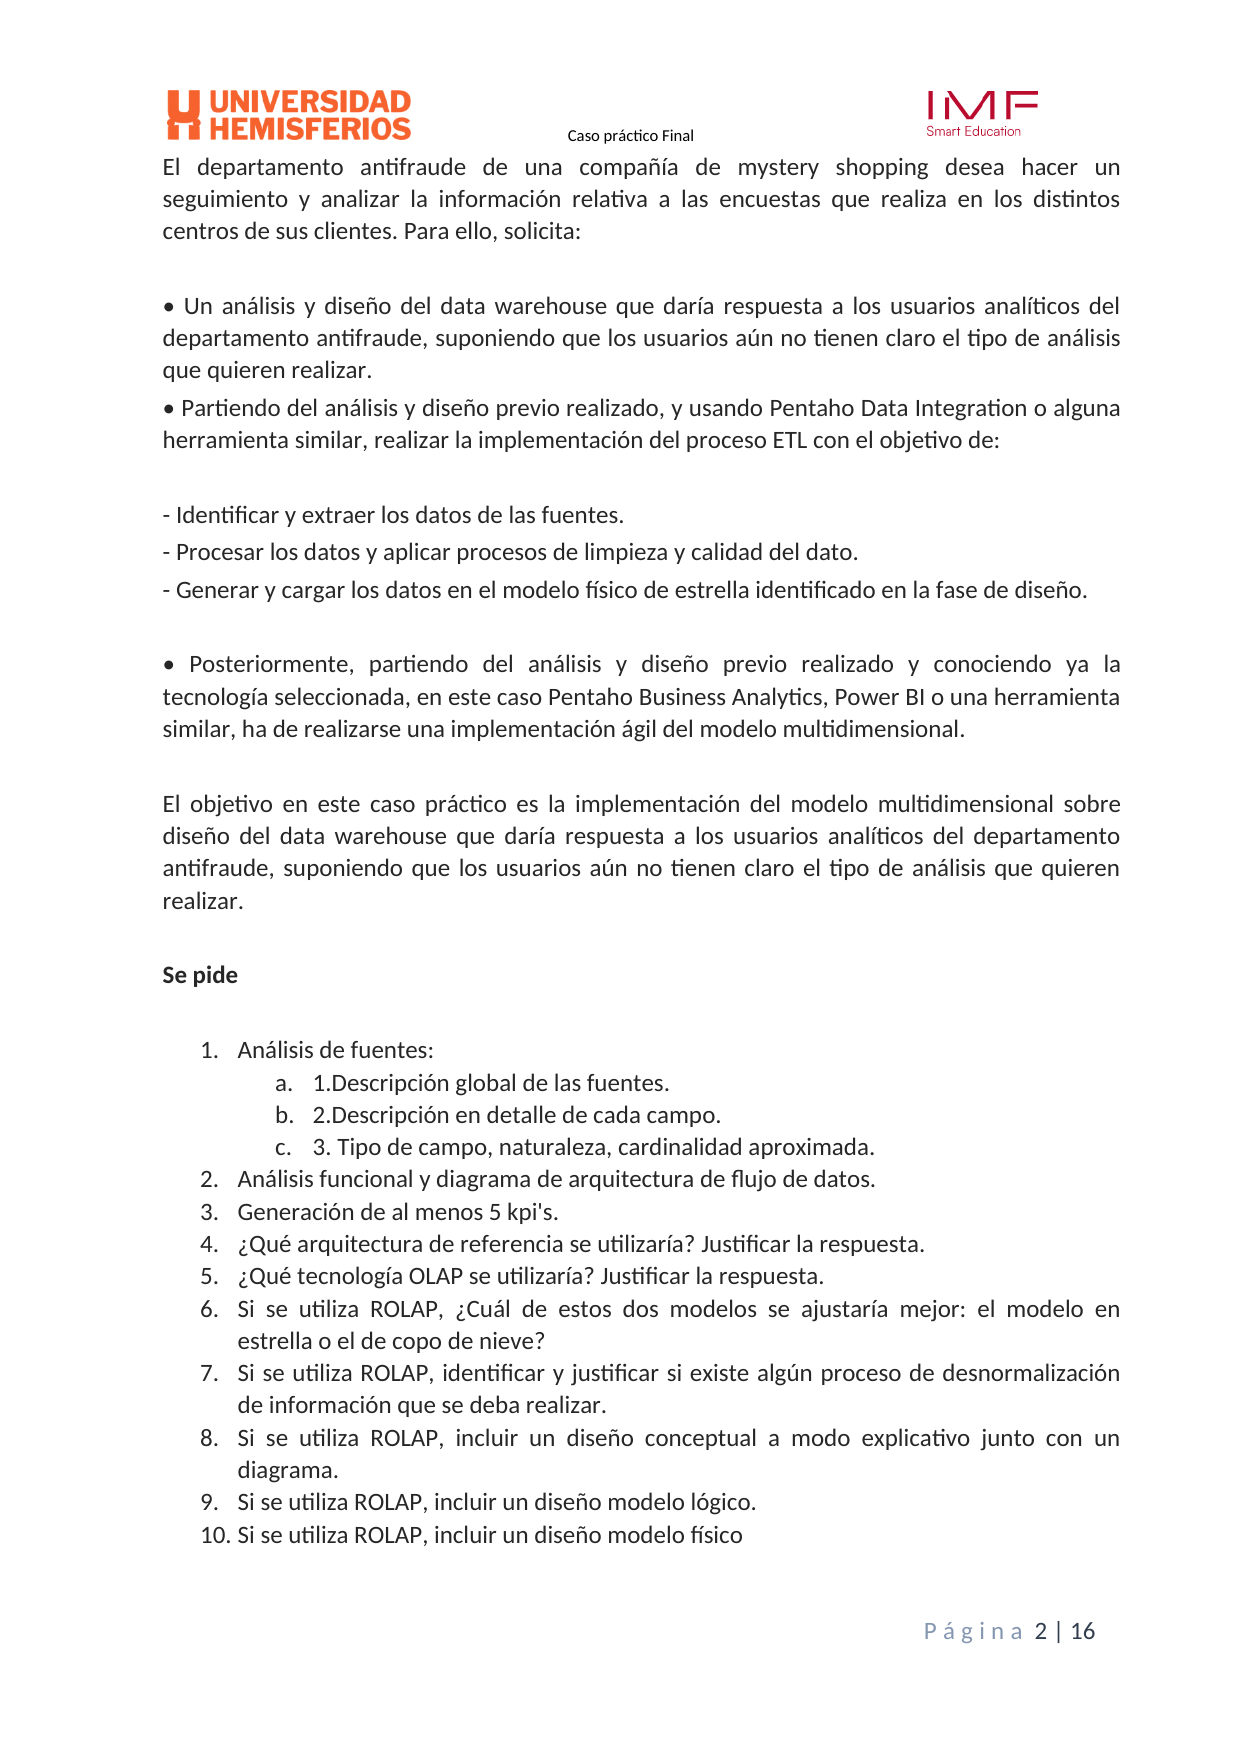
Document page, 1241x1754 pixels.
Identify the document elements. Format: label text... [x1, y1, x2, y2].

list Si se utiliza ROLAP, ¿Cuál de estos dos modelos se ajustaría mejor: el modelo en estrella o el de copo de nieve? [200, 1293, 1122, 1356]
text • Partiendo del análisis y diseño previo realizado, y usando Pentaho Data Integration o alguna herramienta similar, realizar la implementación del proceso ETL con el objetivo de: [162, 392, 1122, 455]
list 1.Descripción global de las fuentes. [275, 1067, 1122, 1097]
text - Identificar y extraer los datos de las fuentes. [162, 499, 1122, 529]
text El departamento antifraude de una compañía de mystery shopping desea hacer un seguimiento y analizar la información relativa a las encuestas que realiza en los distintos centros de sus clientes. Para ello, solicita: [162, 151, 1122, 246]
text El objetivo en este caso práctico es la implementación del modelo multidimensional sobre diseño del data warehouse que daría respuesta a los usuarios analíticos del departamento antifraude, suponiendo que los usuarios aún no tienen claro el tipo de análisis que quieren realizar. [162, 788, 1122, 915]
picture [916, 78, 1049, 142]
list Generación de al menos 5 kpi's. [200, 1196, 1122, 1226]
text - Generar y cargar los datos en el modelo físico de estrella identificado en la fase de diseño. [162, 574, 1122, 604]
list 3. Tipo de campo, naturaleza, cardinalidad aproximada. [275, 1131, 1122, 1162]
list Si se utiliza ROLAP, incluir un diseño conceptual a modo explicativo junto con un diagrama. [200, 1422, 1122, 1485]
list 2.Descripción en detalle de cada campo. [275, 1099, 1122, 1129]
text • Posteriormente, partiendo del análisis y diseño previo realizado y conociendo ya la tecnología seleccionada, en este caso Pentaho Business Analytics, Power BI o una herramienta similar, ha de realizarse una implementación ágil del modelo multidimensional. [162, 649, 1122, 744]
list ¿Qué tecnología OLAP se utilizaría? Justificar la respuesta. [200, 1261, 1122, 1291]
list Si se utiliza ROLAP, incluir un diseño modelo físico [200, 1519, 1122, 1549]
picture [162, 86, 413, 142]
text • Un análisis y diseño del data warehouse que daría respuesta a los usuarios analíticos del departamento antifraude, suponiendo que los usuarios aún no tienen claro el tipo de análisis que quieren realizar. [162, 290, 1122, 385]
list Análisis funcional y diagrama de arquitectura de flujo de datos. [200, 1164, 1122, 1194]
list Si se utiliza ROLAP, incluir un diseño modelo lógico. [200, 1487, 1122, 1517]
list Si se utiliza ROLAP, identificar y justificar si existe algún proceso de desnormalización de información que se deba realizar. [200, 1357, 1122, 1420]
list ¿Qué arquitectura de referencia se utilizaría? Justificar la respuesta. [200, 1228, 1122, 1259]
list Análisis de fuentes: [200, 1034, 1122, 1065]
text Se pide [162, 960, 1122, 990]
text - Procesar los datos y aplicar procesos de limpieza y calidad del dato. [162, 536, 1122, 567]
